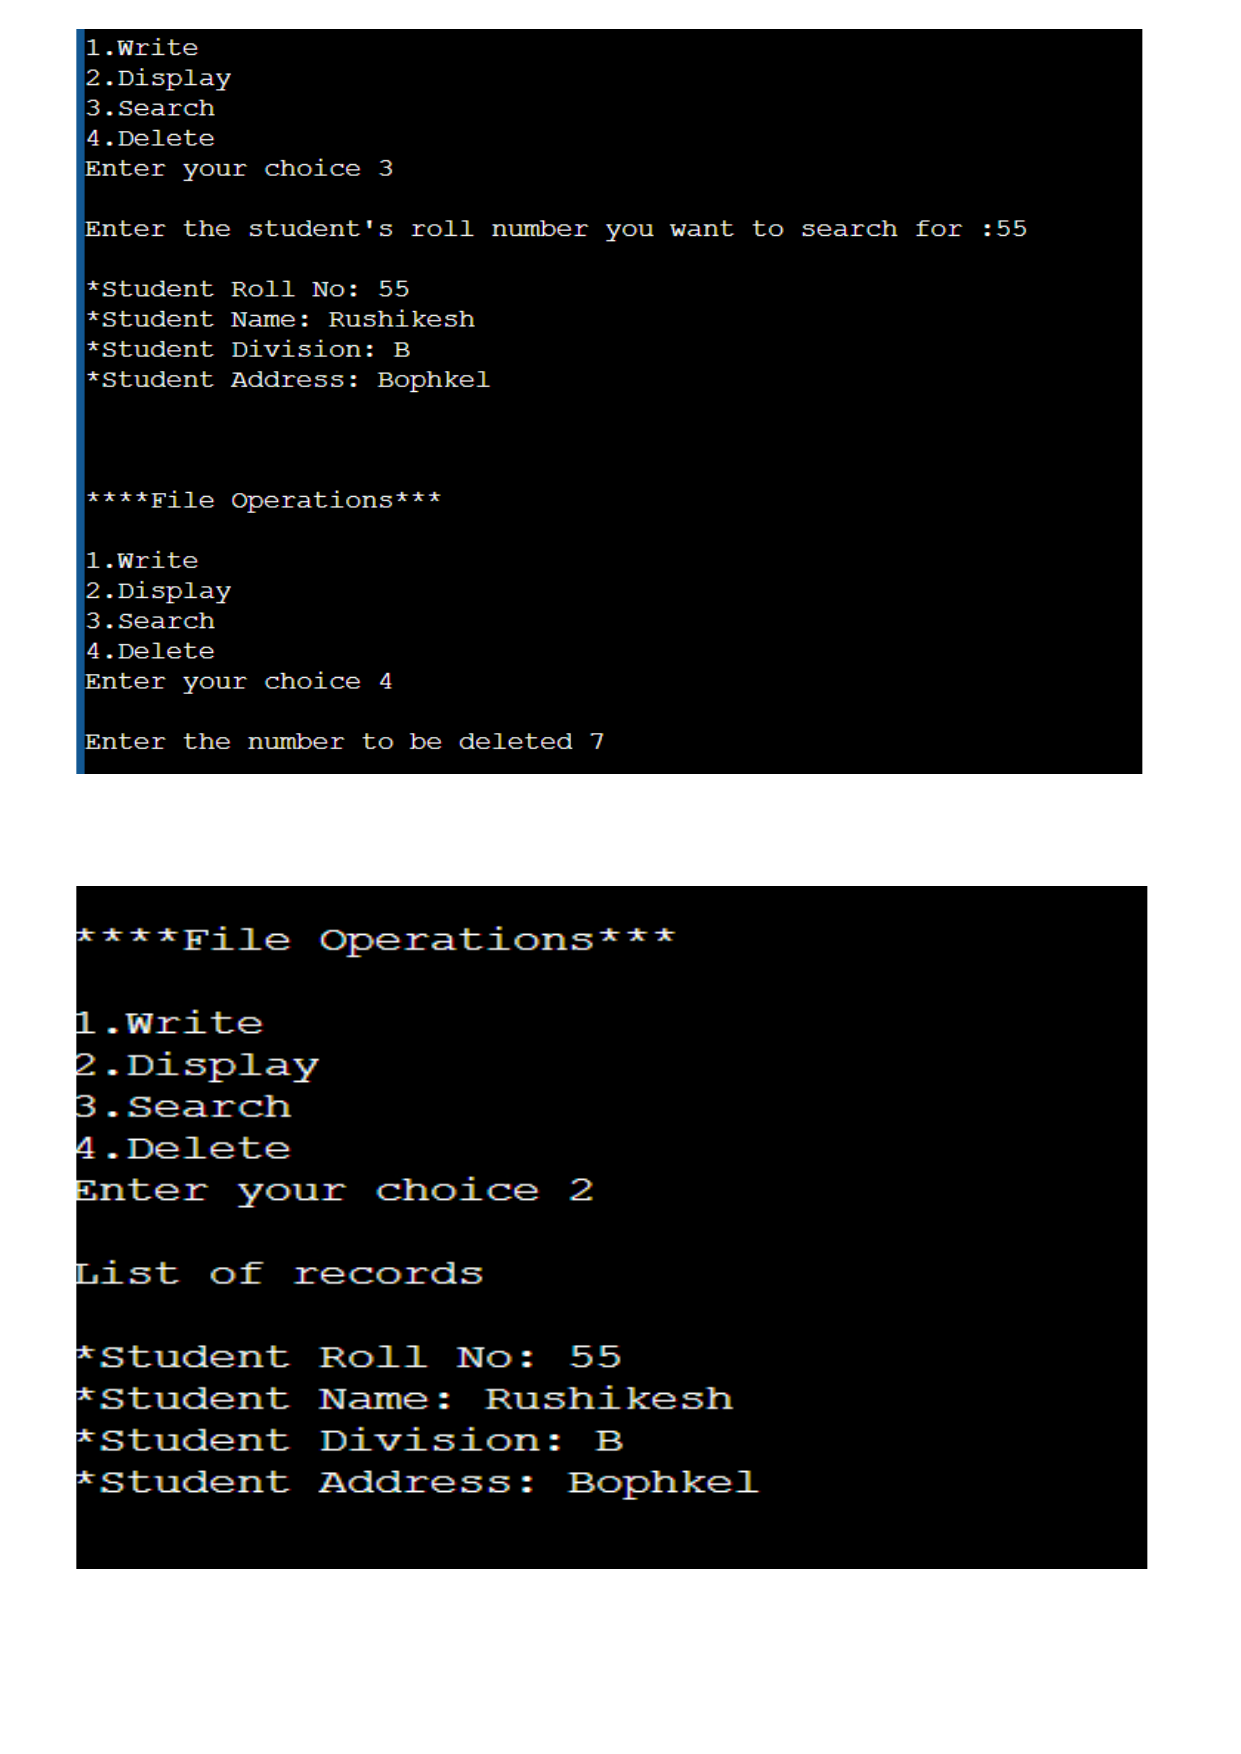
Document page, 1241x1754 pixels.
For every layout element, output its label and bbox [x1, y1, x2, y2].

picture [76, 29, 1143, 774]
picture [76, 886, 1148, 1569]
